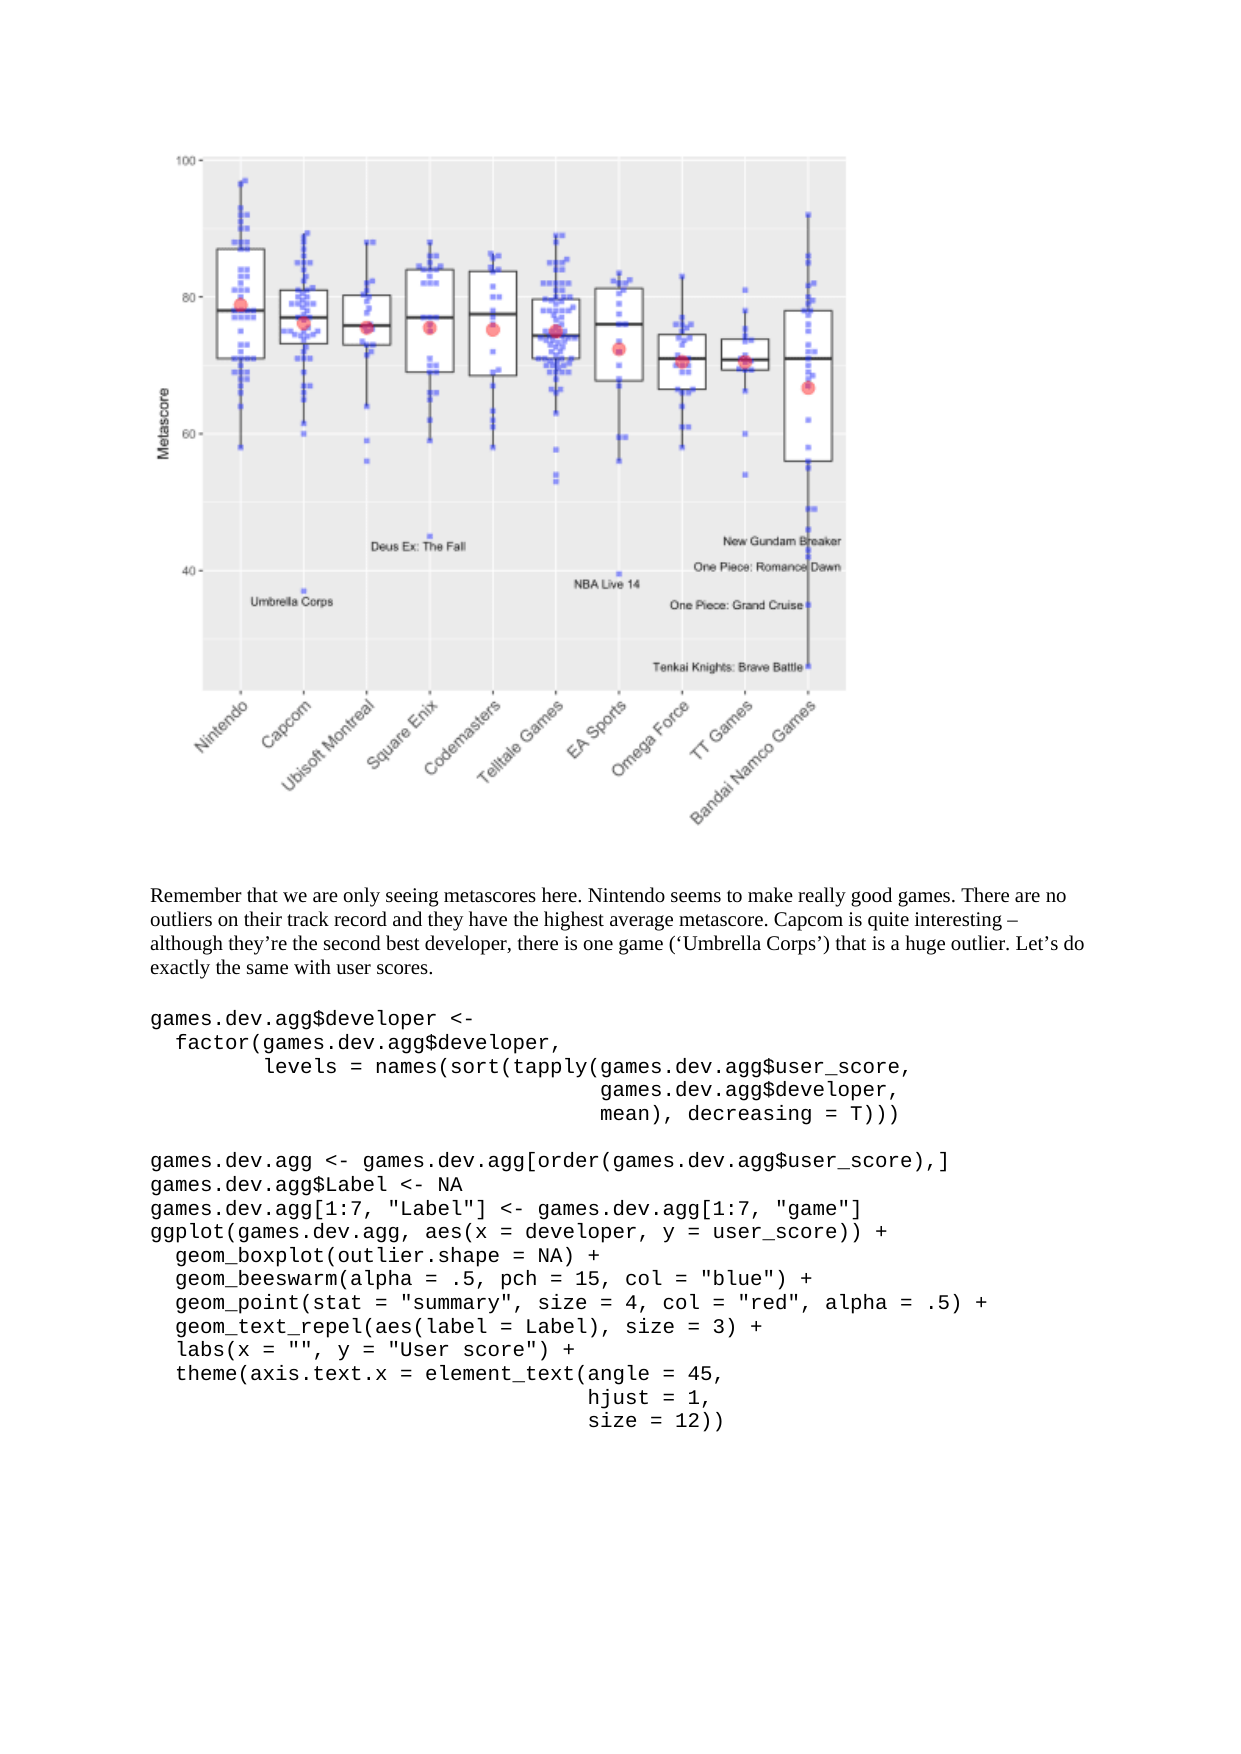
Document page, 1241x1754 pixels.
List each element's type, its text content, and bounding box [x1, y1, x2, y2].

text games.dev.agg$developer <- [150, 1008, 1090, 1032]
text games.dev.agg <- games.dev.agg[order(games.dev.agg$user_score),] [150, 1150, 1090, 1174]
text mean), decreasing = T))) [150, 1103, 1090, 1127]
text levels = names(sort(tapply(games.dev.agg$user_score, [150, 1056, 1090, 1079]
text size = 12)) [150, 1410, 1090, 1434]
text games.dev.agg$developer, [150, 1079, 1090, 1103]
text labs(x = "", y = "User score") + [150, 1339, 1090, 1363]
text geom_point(stat = "summary", size = 4, col = "red", alpha = .5) + [150, 1292, 1090, 1316]
text geom_beeswarm(alpha = .5, pch = 15, col = "blue") + [150, 1268, 1090, 1292]
text games.dev.agg[1:7, "Label"] <- games.dev.agg[1:7, "game"] [150, 1197, 1090, 1221]
text geom_text_repel(aes(label = Label), size = 3) + [150, 1316, 1090, 1339]
text factor(games.dev.agg$developer, [150, 1032, 1090, 1056]
text games.dev.agg$Label <- NA [150, 1174, 1090, 1197]
text hjust = 1, [150, 1387, 1090, 1410]
text ggplot(games.dev.agg, aes(x = developer, y = user_score)) + [150, 1221, 1090, 1245]
text Remember that we are only seeing metascores here. Nintendo seems to make really good games. There are no outliers on their track record and they have the highest average metascore. Capcom is quite interesting – although they’re the second best developer, there is one game (‘Umbrella Corps’) that is a huge outlier. Let’s do exactly the same with user scores. [150, 883, 1090, 979]
picture [150, 150, 854, 854]
text geom_boxplot(outlier.shape = NA) + [150, 1245, 1090, 1268]
text theme(axis.text.x = element_text(angle = 45, [150, 1363, 1090, 1387]
